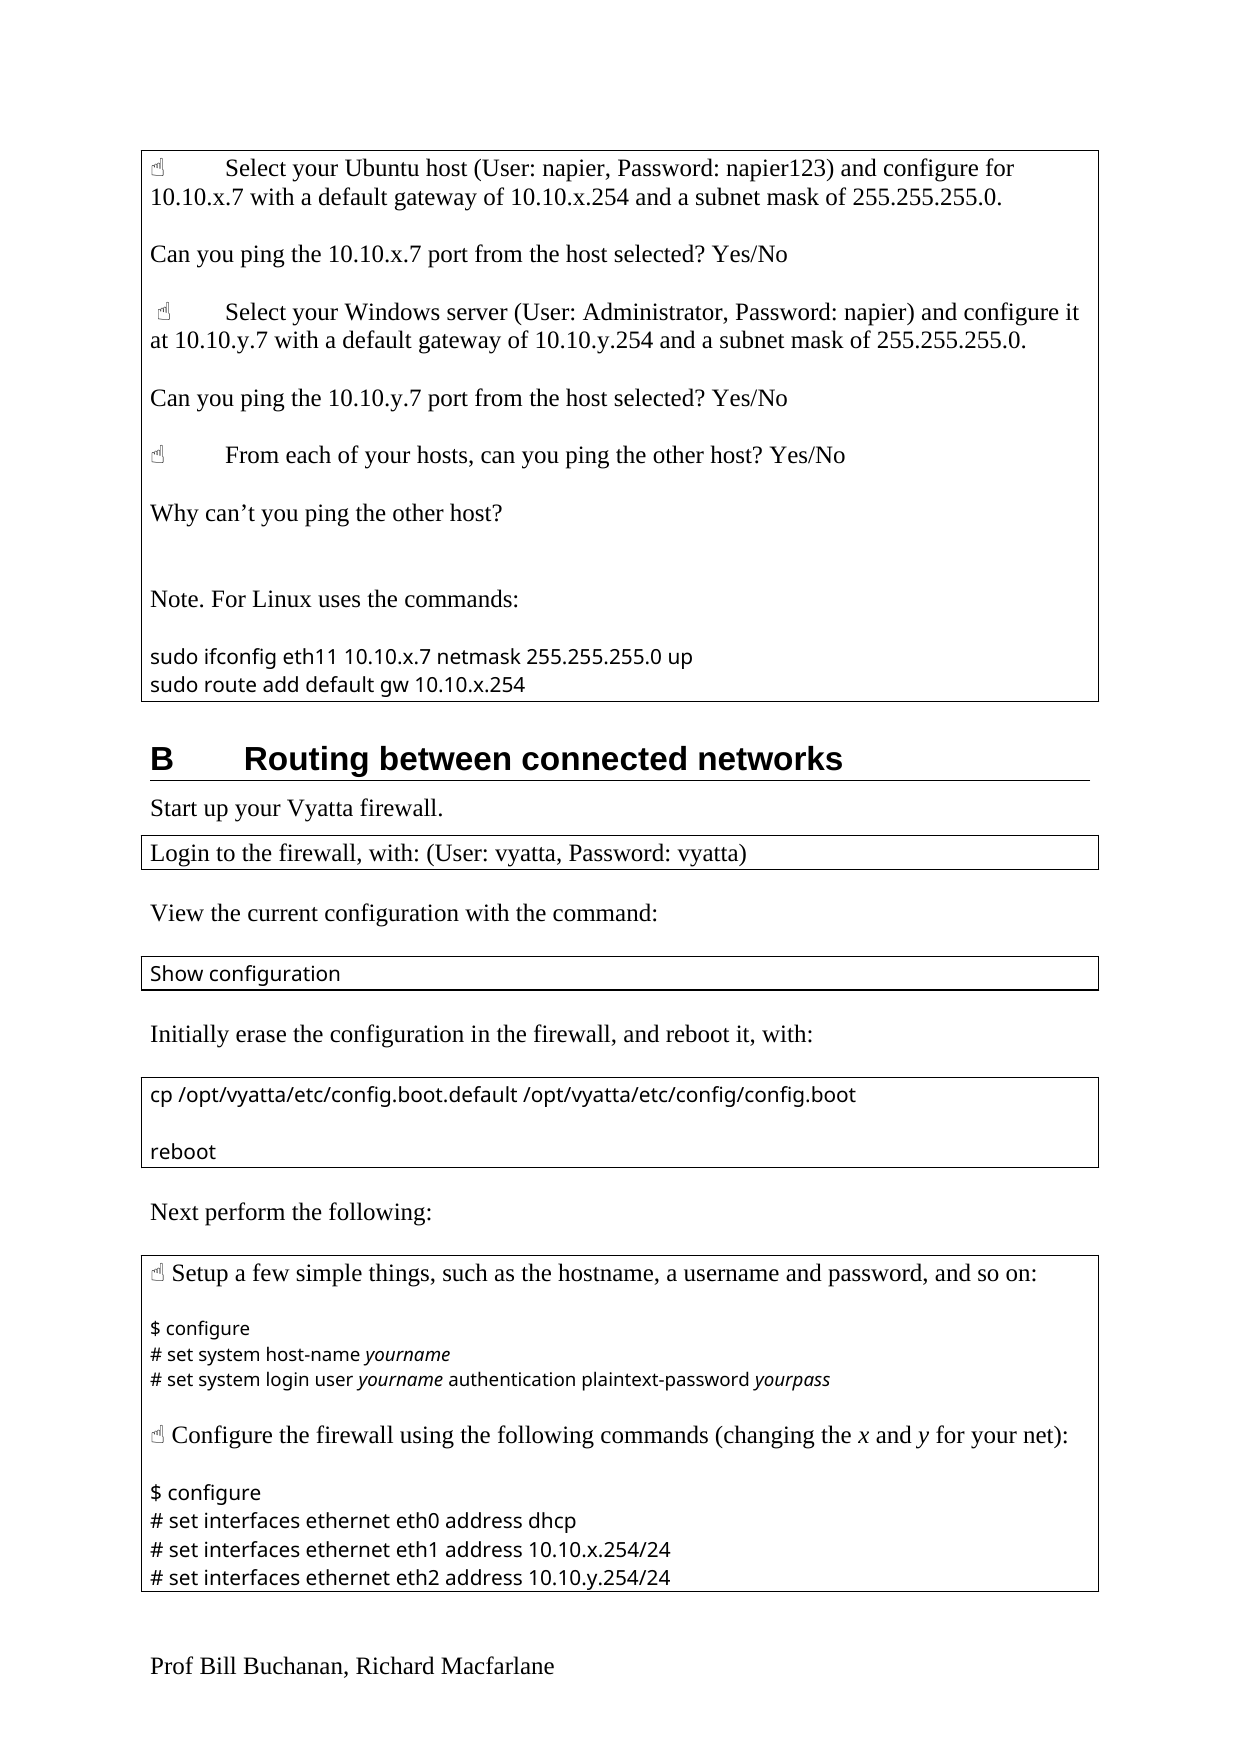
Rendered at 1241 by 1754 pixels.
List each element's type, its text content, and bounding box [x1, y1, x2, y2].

text # set interfaces ethernet eth2 address 10.10.y.254/24 [150, 1563, 1090, 1591]
text Select your Ubuntu host (User: napier, Password: napier123) and configure for 10.10.x.7 with a default gateway of 10.10.x.254 and a subnet mask of 255.255.255.0. [142, 151, 1098, 211]
text Show configuration [142, 957, 1098, 989]
text Setup a few simple things, such as the hostname, a username and password, and so on: [142, 1256, 1098, 1287]
text sudo route add default gw 10.10.x.254 [142, 667, 1098, 701]
text cp /opt/vyatta/etc/config.boot.default /opt/vyatta/etc/config/config.boot [142, 1078, 1098, 1108]
text # set system host-name yourname [150, 1341, 1090, 1366]
text From each of your hosts, can you ping the other host? Yes/No [150, 441, 1090, 469]
text Why can’t you ping the other host? [150, 498, 1090, 527]
text Start up your Vyatta firewall. [150, 793, 1090, 822]
text sudo ifconfig eth11 10.10.x.7 netmask 255.255.255.0 up [150, 642, 1090, 667]
text $ configure [150, 1315, 1090, 1341]
text Can you ping the 10.10.y.7 port from the host selected? Yes/No [150, 383, 1090, 412]
text Login to the firewall, with: (User: vyatta, Password: vyatta) [142, 836, 1098, 869]
text # set interfaces ethernet eth1 address 10.10.x.254/24 [150, 1535, 1090, 1563]
text # set system login user yourname authentication plaintext-password yourpass [150, 1366, 1090, 1392]
text Note. For Linux uses the commands: [150, 584, 1090, 613]
text Next perform the following: [150, 1197, 1090, 1226]
text # set interfaces ethernet eth0 address dhcp [150, 1507, 1090, 1535]
text Select your Windows server (User: Administrator, Password: napier) and configure it at 10.10.y.7 with a default gateway of 10.10.y.254 and a subnet mask of 255.255.255.0. [150, 297, 1090, 354]
text reboot [142, 1134, 1098, 1167]
text Initially erase the configuration in the firewall, and reboot it, with: [150, 1019, 1090, 1048]
text Configure the firewall using the following commands (changing the x and y for your net): [150, 1421, 1090, 1449]
subtitle B Routing between connected networks [150, 739, 1090, 780]
text $ configure [150, 1478, 1090, 1507]
text Can you ping the 10.10.x.7 port from the host selected? Yes/No [150, 239, 1090, 268]
text View the current configuration with the command: [150, 898, 1090, 927]
